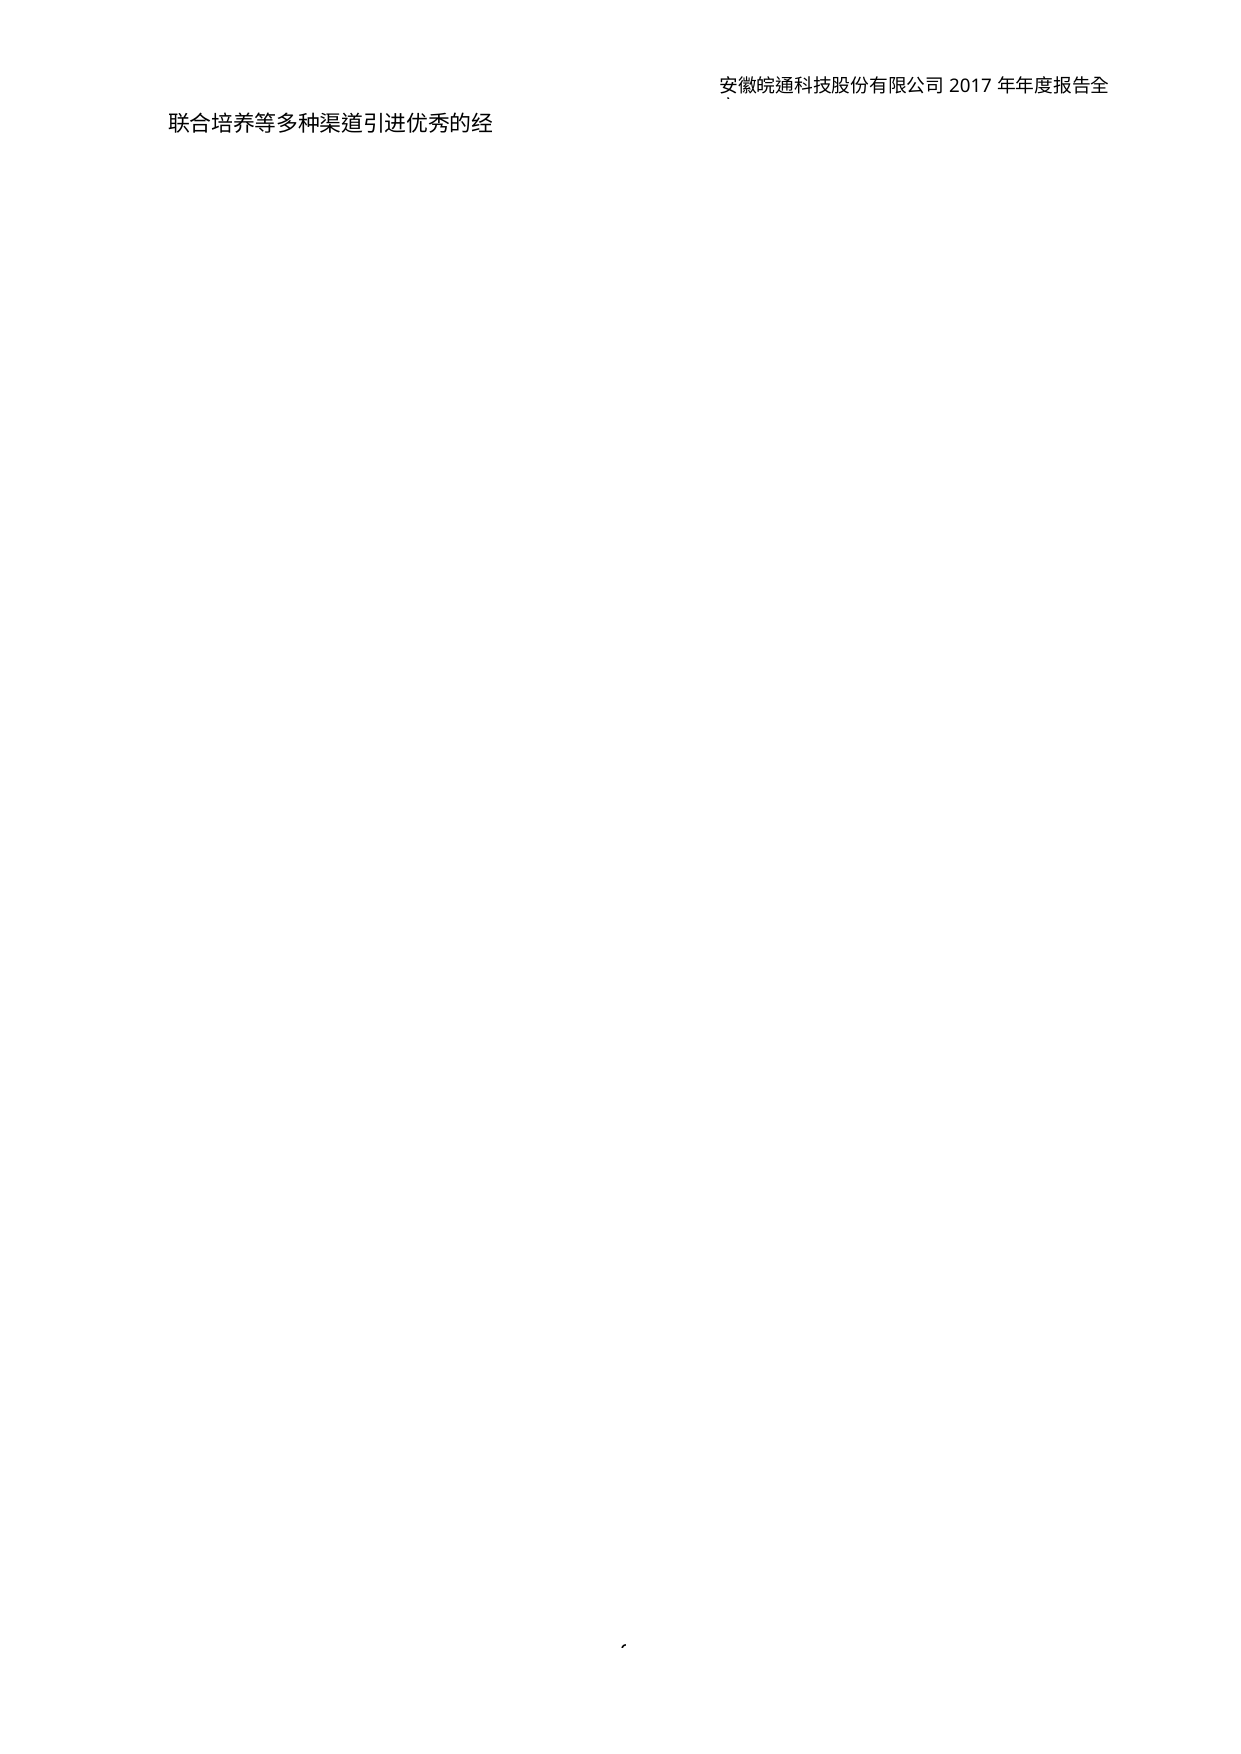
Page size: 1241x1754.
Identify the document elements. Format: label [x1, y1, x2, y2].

text [162, 108, 1123, 138]
